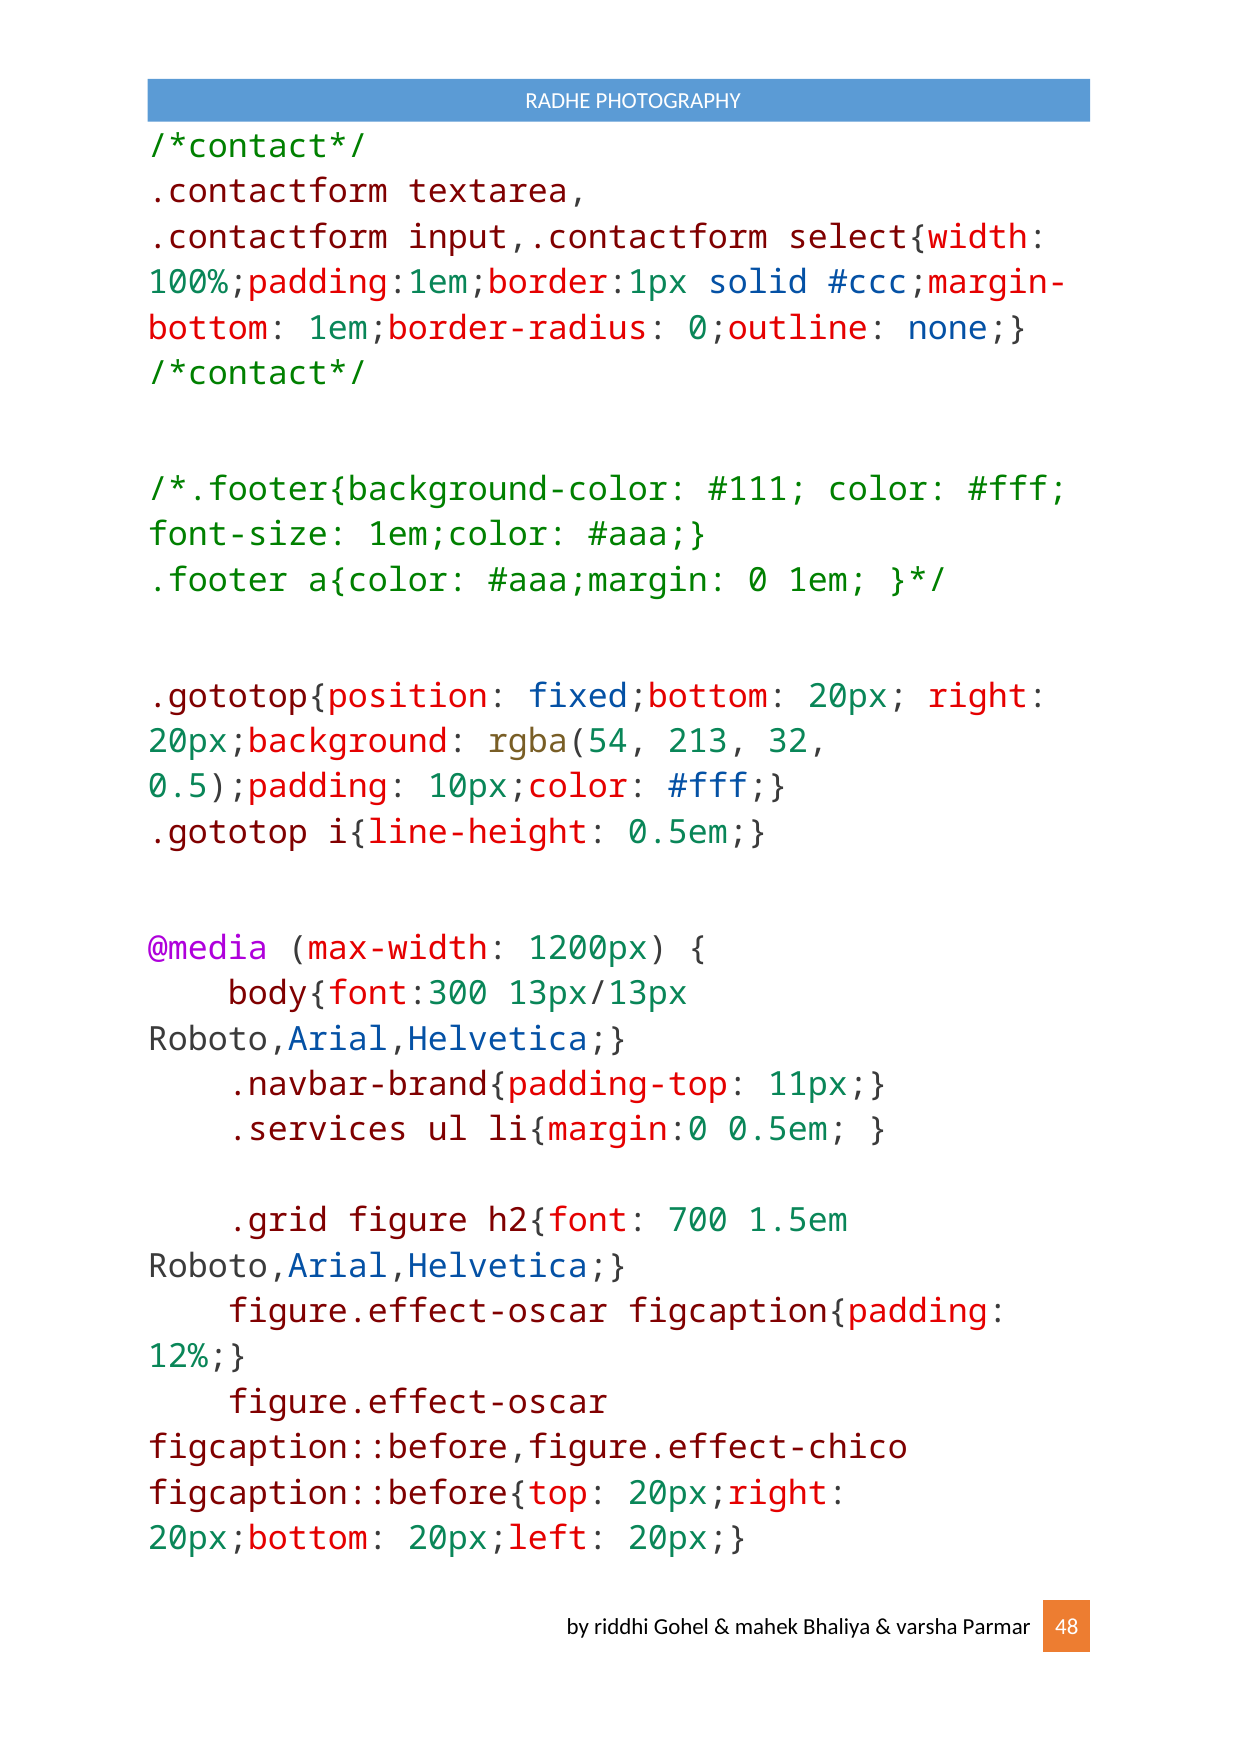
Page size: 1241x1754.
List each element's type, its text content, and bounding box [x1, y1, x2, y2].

text figure.effect-oscar figcaption::before,figure.effect-chico figcaption::before{top: 20px;right: 20px;bottom: 20px;left: 20px;} [148, 1378, 1090, 1559]
text /*contact*/ [148, 122, 1090, 167]
text .services ul li{margin:0 0.5em; } [148, 1105, 1090, 1151]
text /*.footer{background-color: #111; color: #fff; font-size: 1em;color: #aaa;} [148, 465, 1090, 556]
text figure.effect-oscar figcaption{padding: 12%;} [148, 1287, 1090, 1378]
text @media (max-width: 1200px) { [148, 923, 1090, 969]
text .contactform input,.contactform select{width: 100%;padding:1em;border:1px solid #ccc;margin-bottom: 1em;border-radius: 0;outline: none;} [148, 213, 1090, 349]
text .gototop{position: fixed;bottom: 20px; right: 20px;background: rgba(54, 213, 32, 0.5);padding: 10px;color: #fff;} [148, 671, 1090, 808]
text /*contact*/ [148, 349, 1090, 394]
text .navbar-brand{padding-top: 11px;} [148, 1060, 1090, 1105]
text .gototop i{line-height: 0.5em;} [148, 808, 1090, 853]
text .grid figure h2{font: 700 1.5em Roboto,Arial,Helvetica;} [148, 1196, 1090, 1287]
text body{font:300 13px/13px Roboto,Arial,Helvetica;} [148, 969, 1090, 1060]
text .footer a{color: #aaa;margin: 0 1em; }*/ [148, 556, 1090, 601]
text .contactform textarea, [148, 167, 1090, 213]
